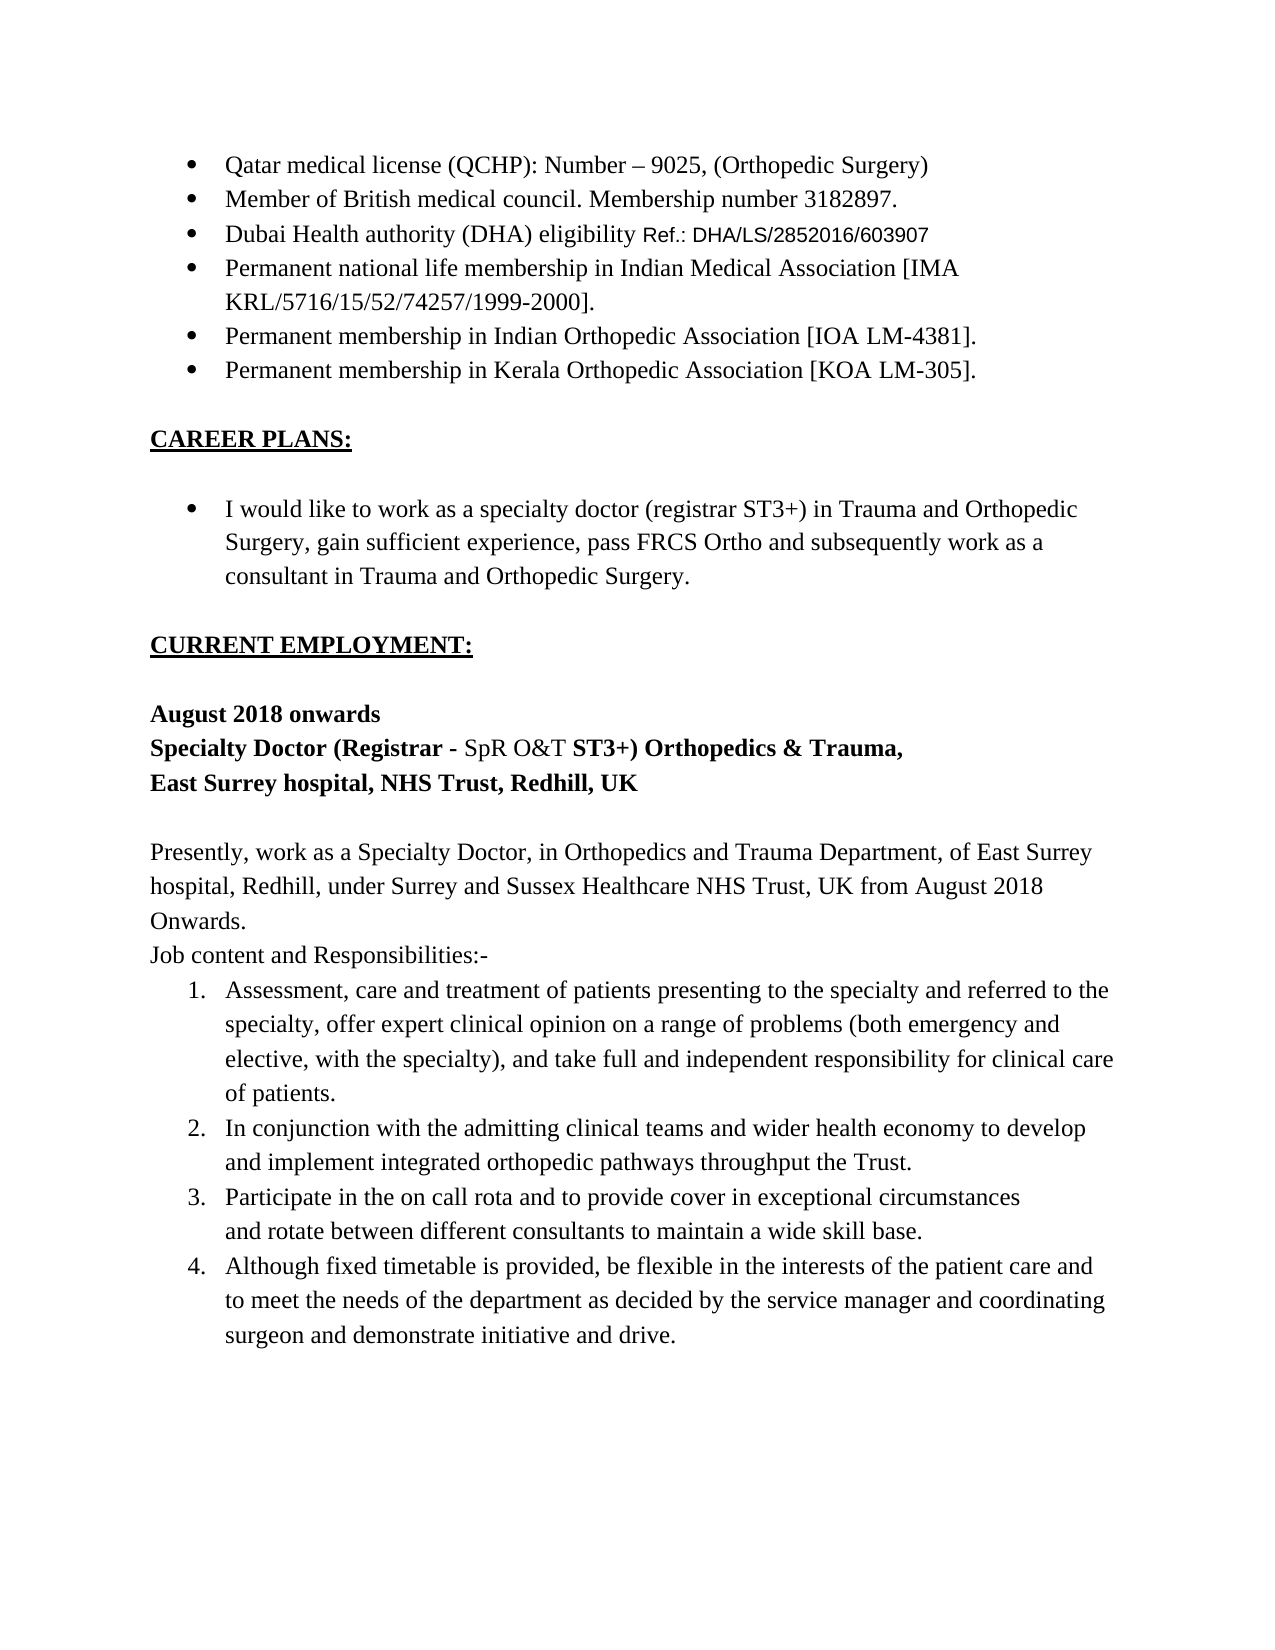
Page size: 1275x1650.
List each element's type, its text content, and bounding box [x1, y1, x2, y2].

list Member of British medical council. Membership number 3182897. [187, 184, 1135, 213]
text Presently, work as a Specialty Doctor, in Orthopedics and Trauma Department, of East Surrey hospital, Redhill, under Surrey and Sussex Healthcare NHS Trust, UK from August 2018 Onwards. [150, 837, 1095, 934]
text Specialty Doctor (Registrar - SpR O&T ST3+) Orthopedics & Trauma, East Surrey hospital, NHS Trust, Redhill, UK [150, 733, 905, 797]
list Assessment, care and treatment of patients presenting to the specialty and referred to the specialty, offer expert clinical opinion on a range of problems (both emergency and elective, with the specialty), and take full and independent responsibility for clinical care of patients. [187, 975, 1113, 1107]
list I would like to work as a specialty doctor (registrar ST3+) in Trauma and Orthopedic Surgery, gain sufficient experience, pass FRCS Ortho and subsequently work as a consultant in Trauma and Orthopedic Surgery. [187, 494, 1078, 590]
list Permanent national life membership in Indian Medical Association [IMA KRL/5716/15/52/74257/1999-2000]. [187, 253, 960, 316]
list Permanent membership in Indian Orthopedic Association [IOA LM-4381]. [187, 321, 1135, 350]
list Qatar medical license (QCHP): Number – 9025, (Orthopedic Surgery) [187, 150, 1135, 179]
text Job content and Responsibilities:- [150, 940, 1135, 969]
list Participate in the on call rota and to provide cover in exceptional circumstances and rotate between different consultants to maintain a wide skill base. [187, 1182, 1063, 1245]
list Dubai Health authority (DHA) eligibility Ref.: DHA/LS/2852016/603907 [187, 219, 1135, 248]
text CAREER PLANS: [150, 424, 1135, 453]
list In conjunction with the admitting clinical teams and wider health economy to develop and implement integrated orthopedic pathways throughput the Trust. [187, 1113, 1086, 1176]
list Permanent membership in Kerala Orthopedic Association [KOA LM-305]. [187, 356, 1135, 384]
list Although fixed timetable is provided, be flexible in the interests of the patient care and to meet the needs of the department as decided by the service manager and coordinating surgeon and demonstrate initiative and drive. [187, 1251, 1119, 1348]
text August 2018 onwards [150, 699, 1135, 728]
text CURRENT EMPLOYMENT: [150, 630, 1135, 659]
